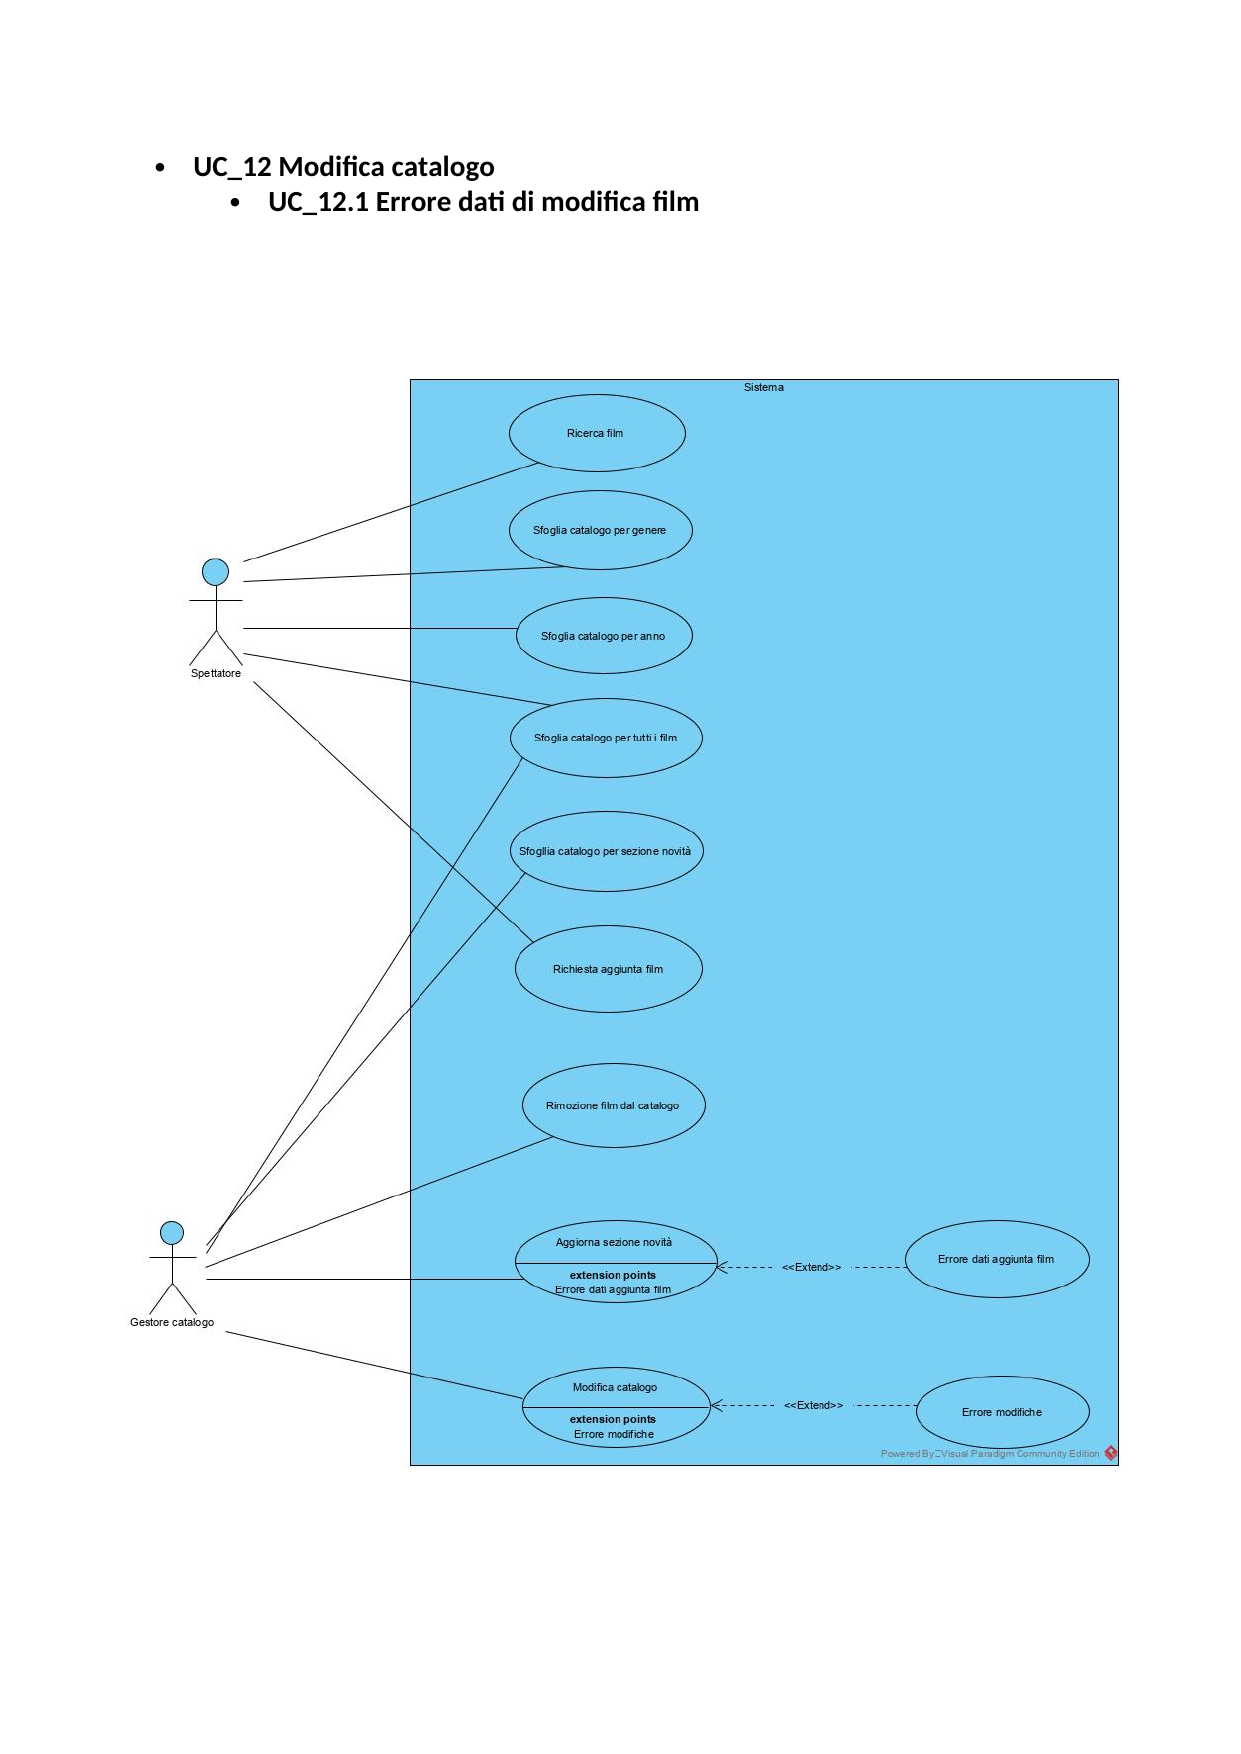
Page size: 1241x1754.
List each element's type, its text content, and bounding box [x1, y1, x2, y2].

list UC_12 Modifica catalogo [156, 148, 1122, 183]
list UC_12.1 Errore dati di modifica film [231, 183, 1122, 219]
picture [118, 377, 1122, 1469]
